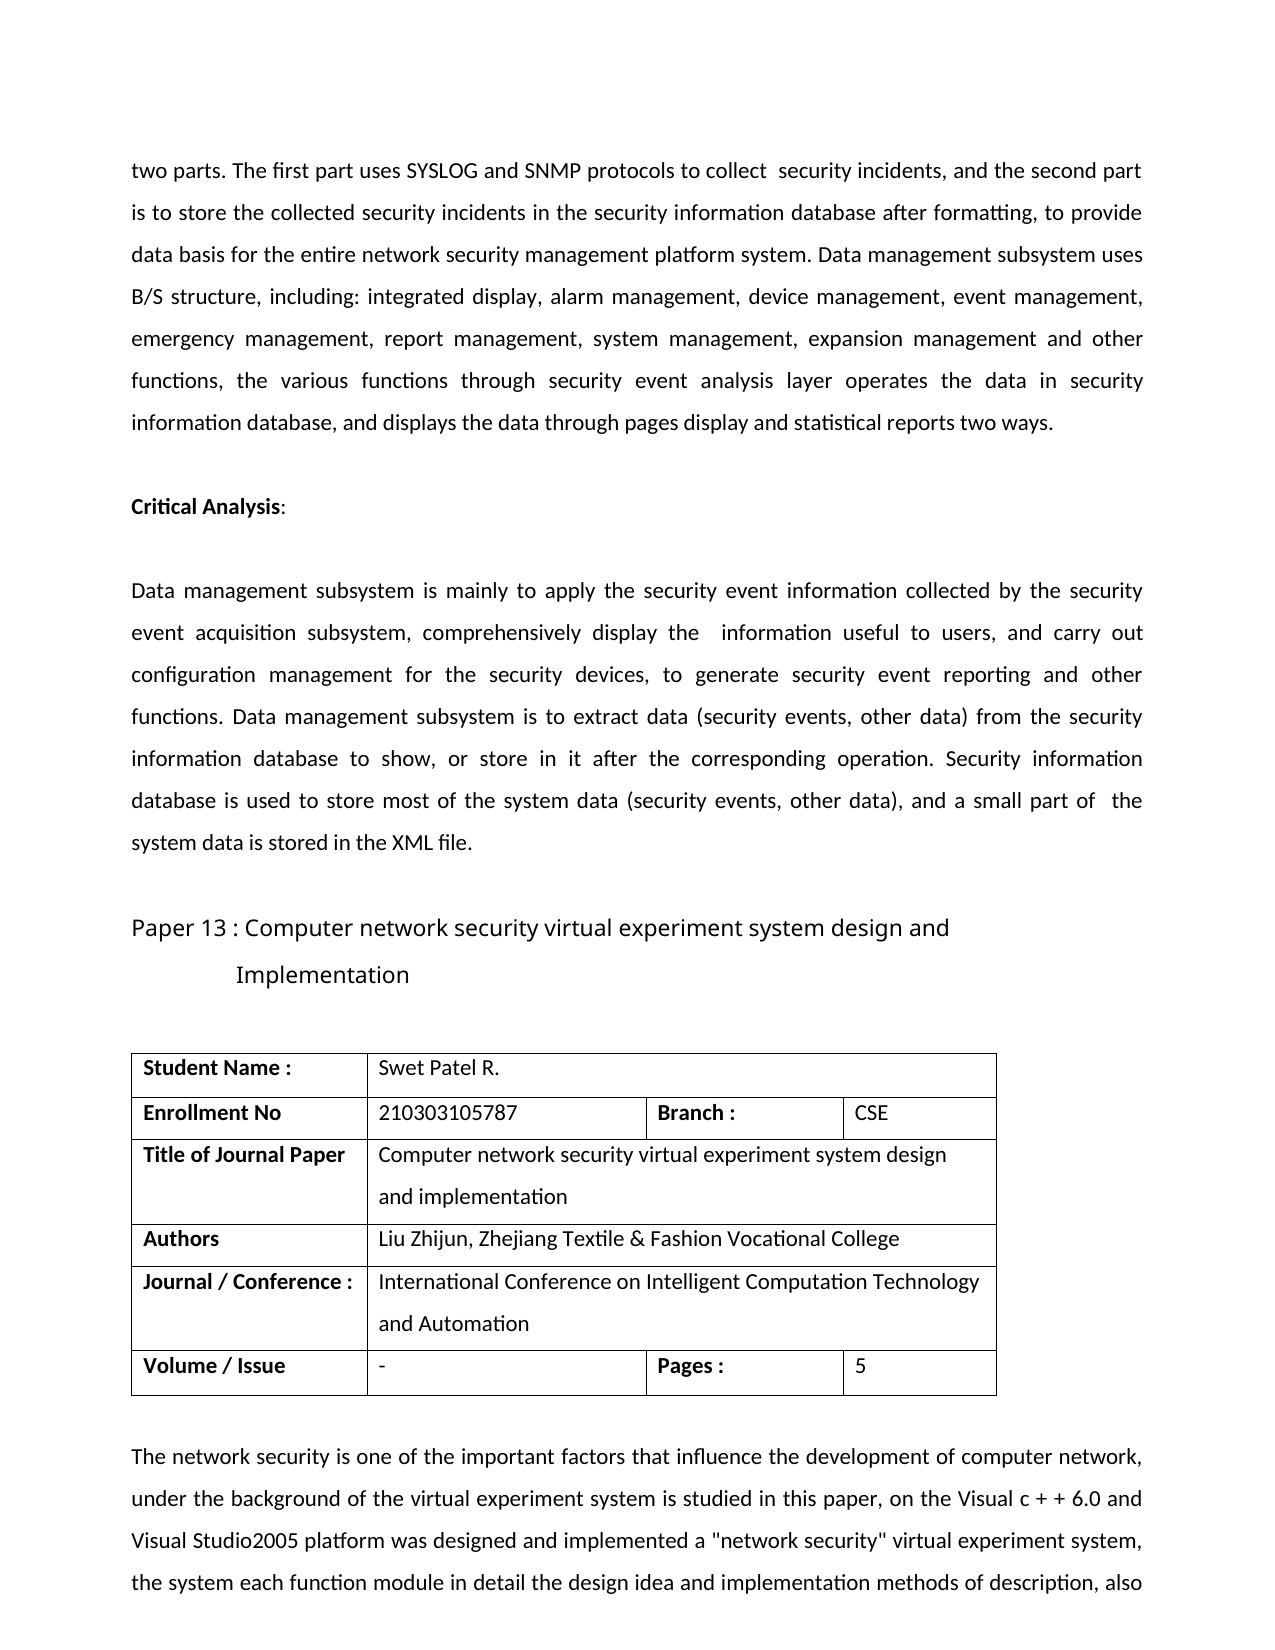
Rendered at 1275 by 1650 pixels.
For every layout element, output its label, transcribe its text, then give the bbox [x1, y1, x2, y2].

table_cell Liu Zhijun, Zhejiang Textile & Fashion Vocational College [368, 1225, 996, 1266]
table_cell Volume / Issue [132, 1351, 367, 1394]
text Implementation [206, 959, 1145, 990]
text Data management subsystem is mainly to apply the security event information collected by the security event acquisition subsystem, comprehensively display the information useful to users, and carry out configuration management for the security devices, to generate security event reporting and other functions. Data management subsystem is to extract data (security events, other data) from the security information database to show, or store in it after the corresponding operation. Security information database is used to store most of the system data (security events, other data), and a small part of the system data is stored in the XML file. [131, 576, 1145, 856]
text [131, 1442, 1145, 1596]
table_cell Branch : [647, 1098, 843, 1139]
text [131, 156, 1145, 436]
table_cell - [368, 1351, 646, 1394]
table_cell Journal / Conference : [132, 1267, 367, 1350]
text Critical Analysis: [131, 492, 1145, 520]
table_cell Title of Journal Paper [132, 1140, 367, 1223]
table_cell Authors [132, 1225, 367, 1266]
text Paper 13 : Computer network security virtual experiment system design and [131, 912, 1145, 943]
table_cell Enrollment No [132, 1098, 367, 1139]
table_cell 5 [844, 1351, 996, 1394]
table_cell International Conference on Intelligent Computation Technology and Automation [368, 1267, 996, 1350]
table_cell CSE [844, 1098, 996, 1139]
table_cell Pages : [647, 1351, 843, 1394]
table_cell 210303105787 [368, 1098, 646, 1139]
table_cell Computer network security virtual experiment system design and implementation [368, 1140, 996, 1223]
table_header Swet Patel R. [368, 1054, 996, 1097]
table_header Student Name : [132, 1054, 367, 1097]
